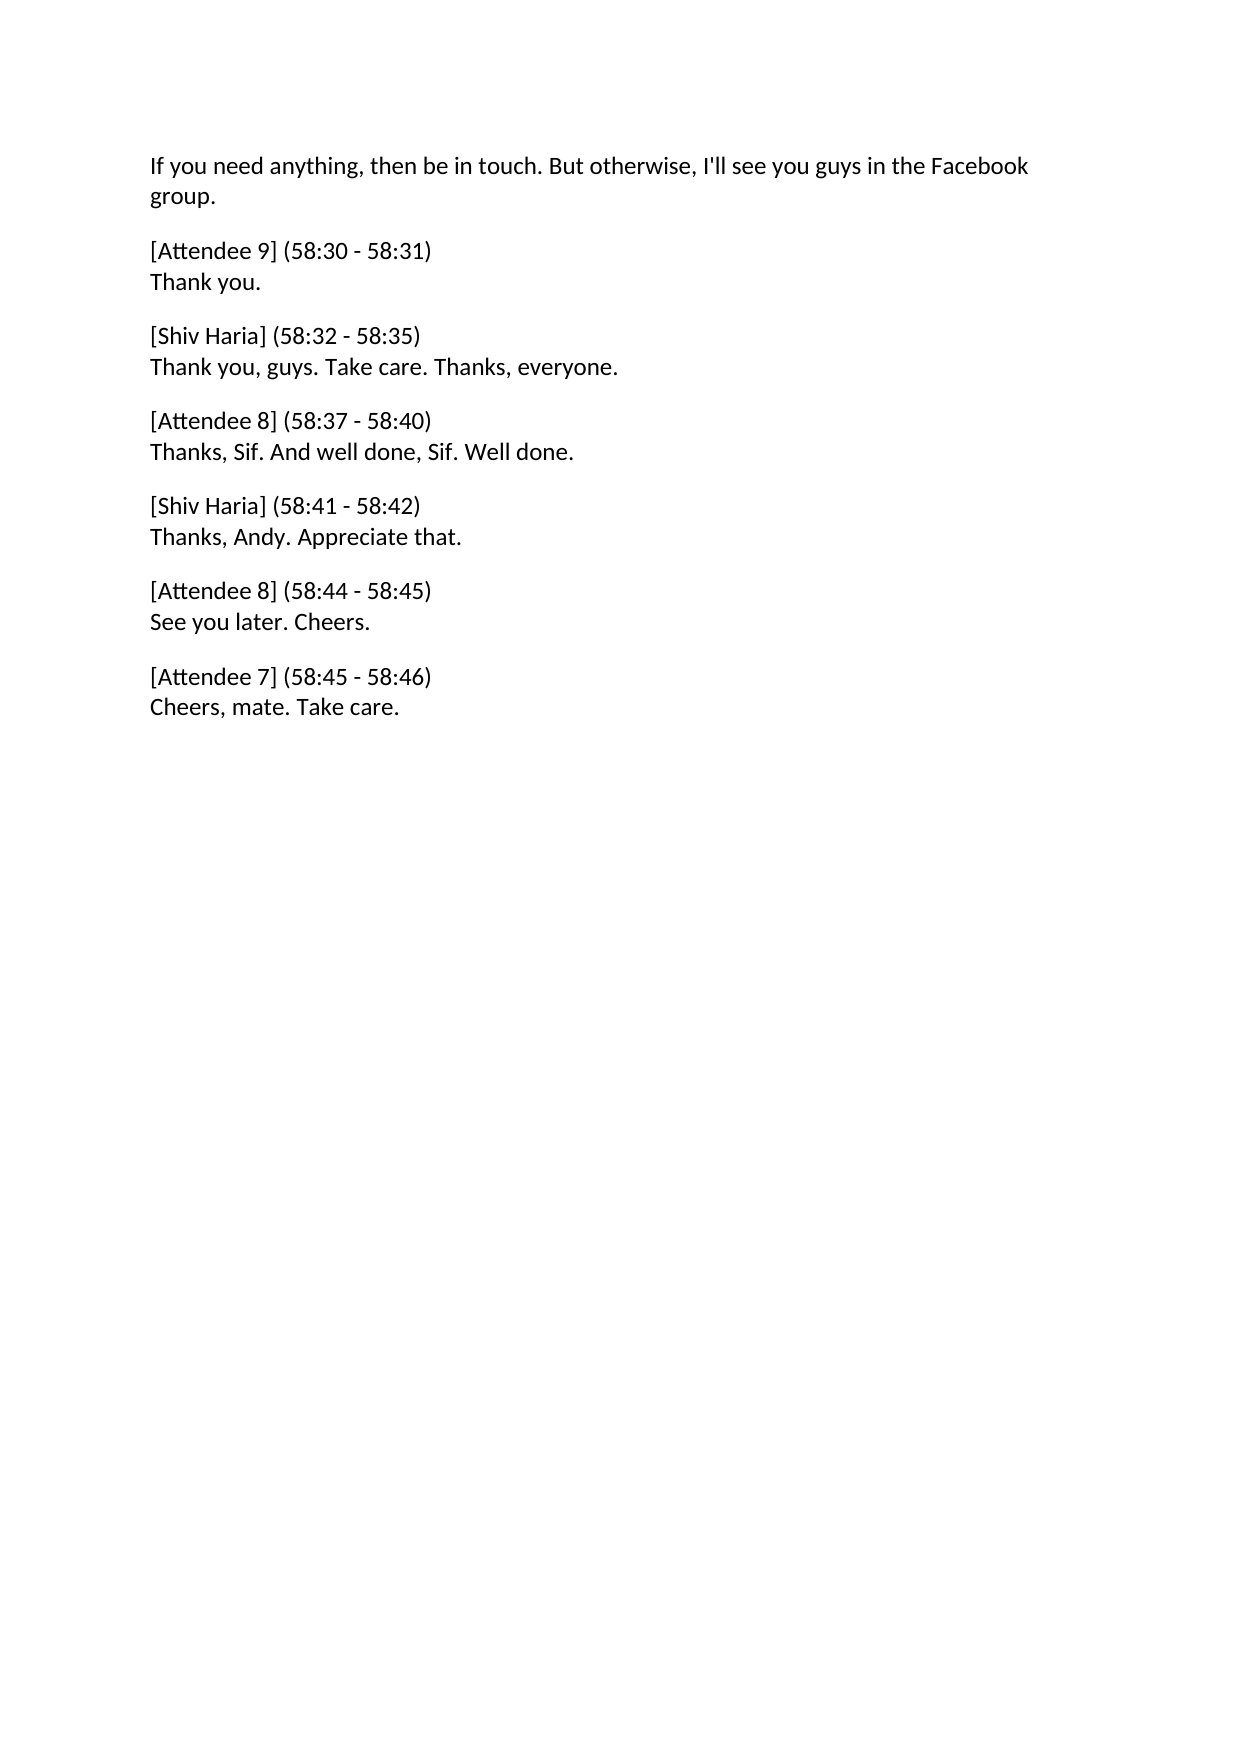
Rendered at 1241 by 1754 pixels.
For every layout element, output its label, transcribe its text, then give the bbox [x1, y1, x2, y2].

text [Attendee 7] (58:45 - 58:46) [150, 661, 1090, 691]
text Thank you, guys. Take care. Thanks, everyone. [150, 351, 1090, 381]
text [Shiv Haria] (58:32 - 58:35) [150, 320, 1090, 351]
text [Attendee 8] (58:44 - 58:45) [150, 576, 1090, 606]
text [Shiv Haria] (58:41 - 58:42) [150, 490, 1090, 521]
text See you later. Cheers. [150, 606, 1090, 637]
text Thank you. [150, 266, 1090, 296]
text [Attendee 9] (58:30 - 58:31) [150, 235, 1090, 266]
text [Attendee 8] (58:37 - 58:40) [150, 405, 1090, 436]
text Thanks, Sif. And well done, Sif. Well done. [150, 436, 1090, 466]
text Cheers, mate. Take care. [150, 691, 1090, 722]
text Thanks, Andy. Appreciate that. [150, 521, 1090, 551]
text If you need anything, then be in touch. But otherwise, I'll see you guys in the Facebook group. [150, 150, 1090, 211]
